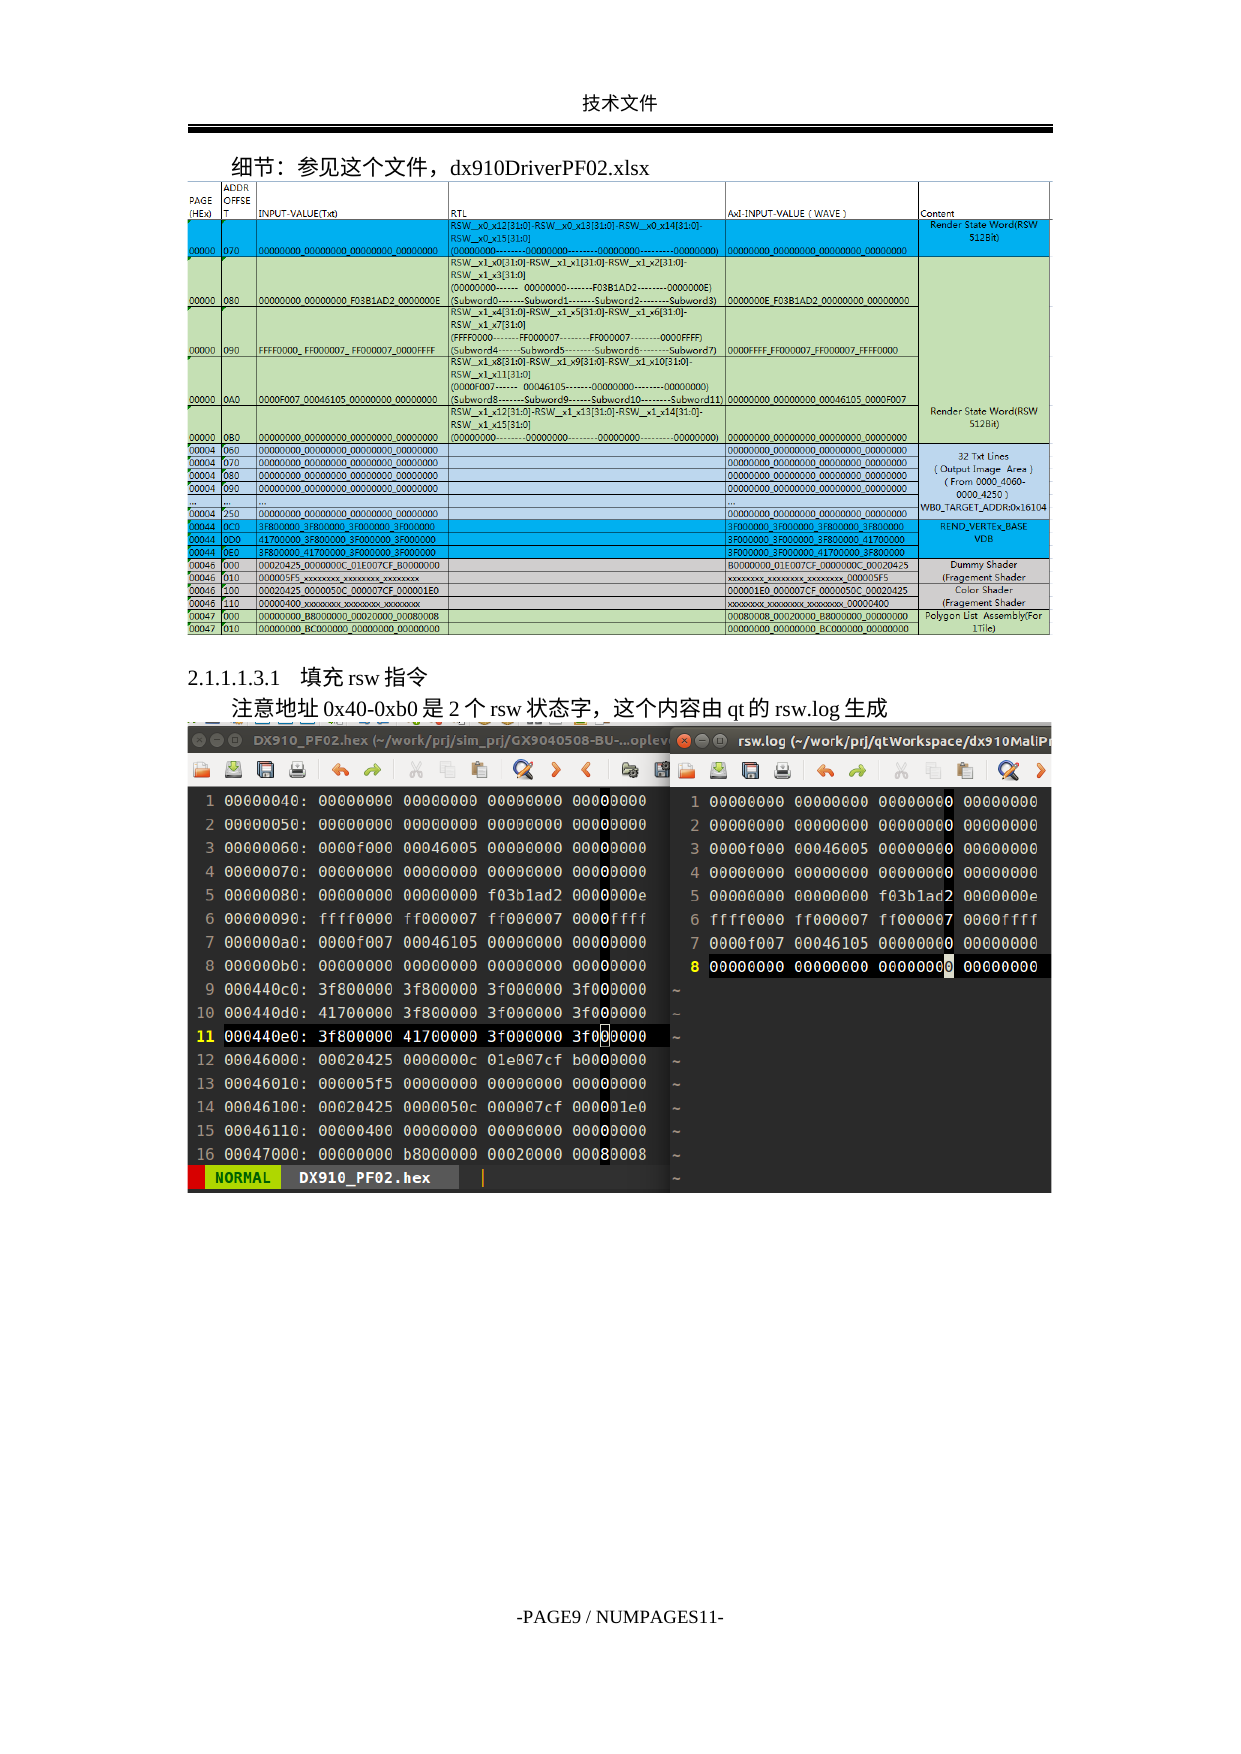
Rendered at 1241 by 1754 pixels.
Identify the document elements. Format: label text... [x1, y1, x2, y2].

text 细节：参见这个文件，dx910DriverPF02.xlsx [187, 150, 1053, 181]
picture [187, 181, 1053, 635]
subtitle 填充rsw指令 [187, 659, 1053, 691]
text 注意地址0x40-0xb0是2个rsw状态字，这个内容由qt的rsw.log生成 [187, 691, 1053, 723]
picture [187, 722, 1052, 1193]
